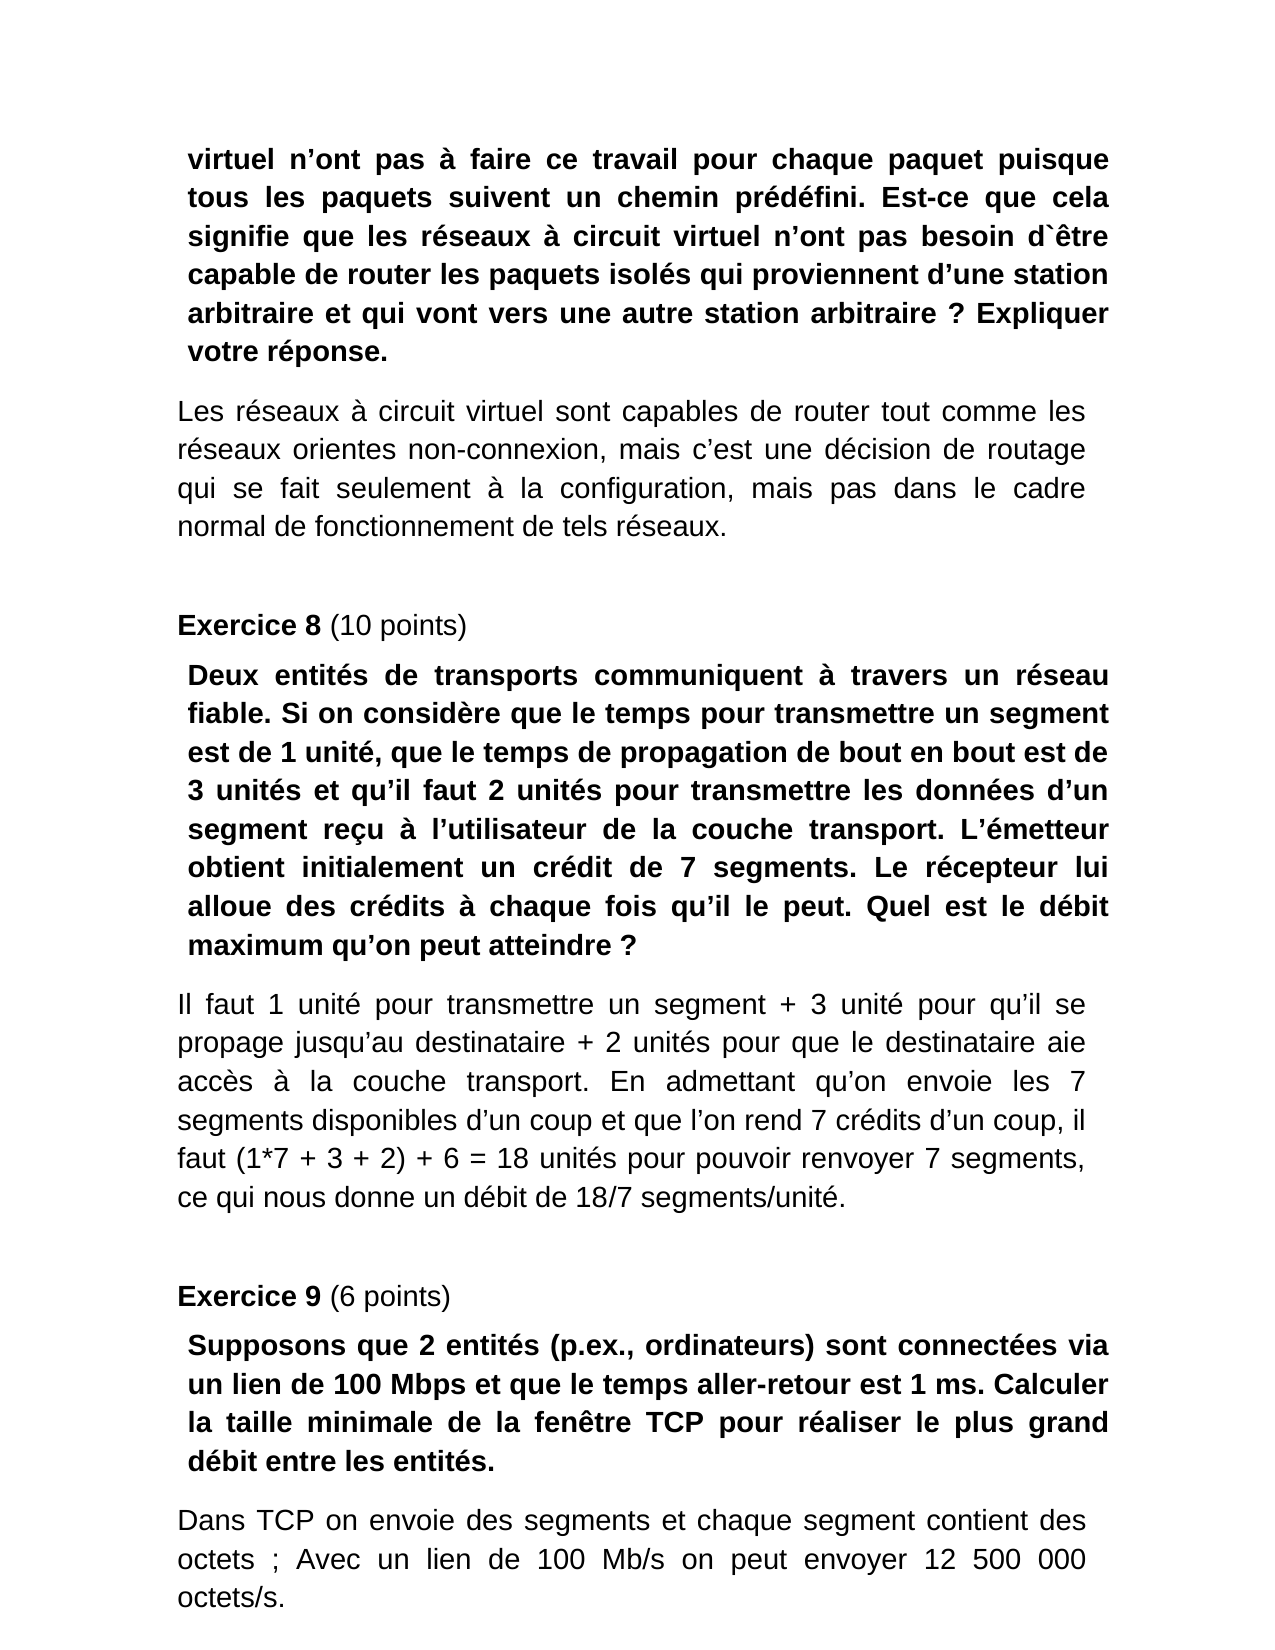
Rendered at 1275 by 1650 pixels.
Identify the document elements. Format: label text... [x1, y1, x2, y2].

text Dans TCP on envoie des segments et chaque segment contient des octets ; Avec un lien de 100 Mb/s on peut envoyer 12 500 000 octets/s. [177, 1503, 1088, 1614]
text Exercice 8 (10 points) [177, 608, 1110, 642]
text Exercice 9 (6 points) [177, 1279, 1110, 1312]
text Deux entités de transports communiquent à travers un réseau fiable. Si on considère que le temps pour transmettre un segment est de 1 unité, que le temps de propagation de bout en bout est de 3 unités et qu’il faut 2 unités pour transmettre les données d’un segment reçu à l’utilisateur de la couche transport. L’émetteur obtient initialement un crédit de 7 segments. Le récepteur lui alloue des crédits à chaque fois qu’il le peut. Quel est le débit maximum qu’on peut atteindre ? [187, 658, 1110, 961]
text Il faut 1 unité pour transmettre un segment + 3 unité pour qu’il se propage jusqu’au destinataire + 2 unités pour que le destinataire aie accès à la couche transport. En admettant qu’on envoie les 7 segments disponibles d’un coup et que l’on rend 7 crédits d’un coup, il faut (1*7 + 3 + 2) + 6 = 18 unités pour pouvoir renvoyer 7 segments, ce qui nous donne un débit de 18/7 segments/unité. [177, 987, 1088, 1213]
